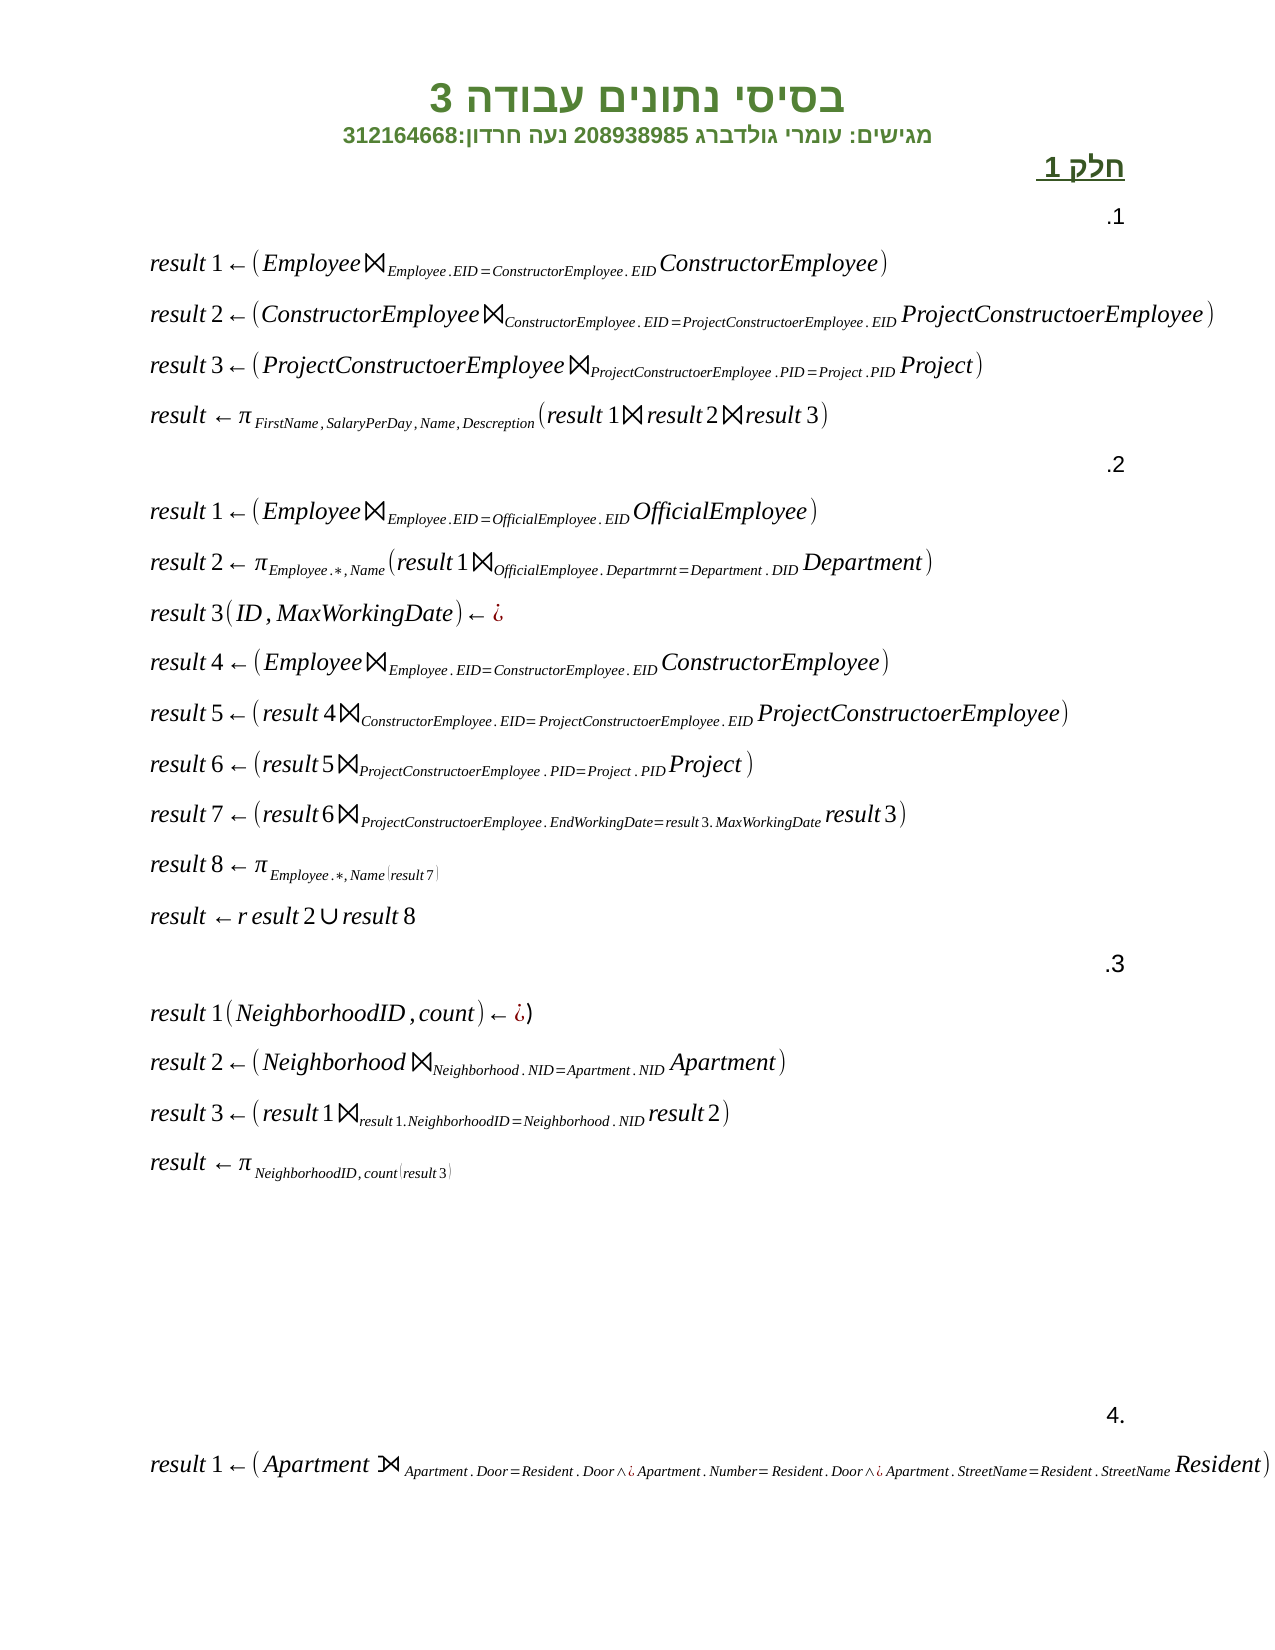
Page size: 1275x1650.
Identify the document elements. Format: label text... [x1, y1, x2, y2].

text חלק 1 [150, 150, 1125, 183]
text 1. [150, 203, 1125, 229]
text 4. [150, 1399, 1125, 1429]
text 3. [150, 949, 1125, 978]
text ) [150, 997, 1125, 1028]
text 2. [150, 451, 1125, 478]
